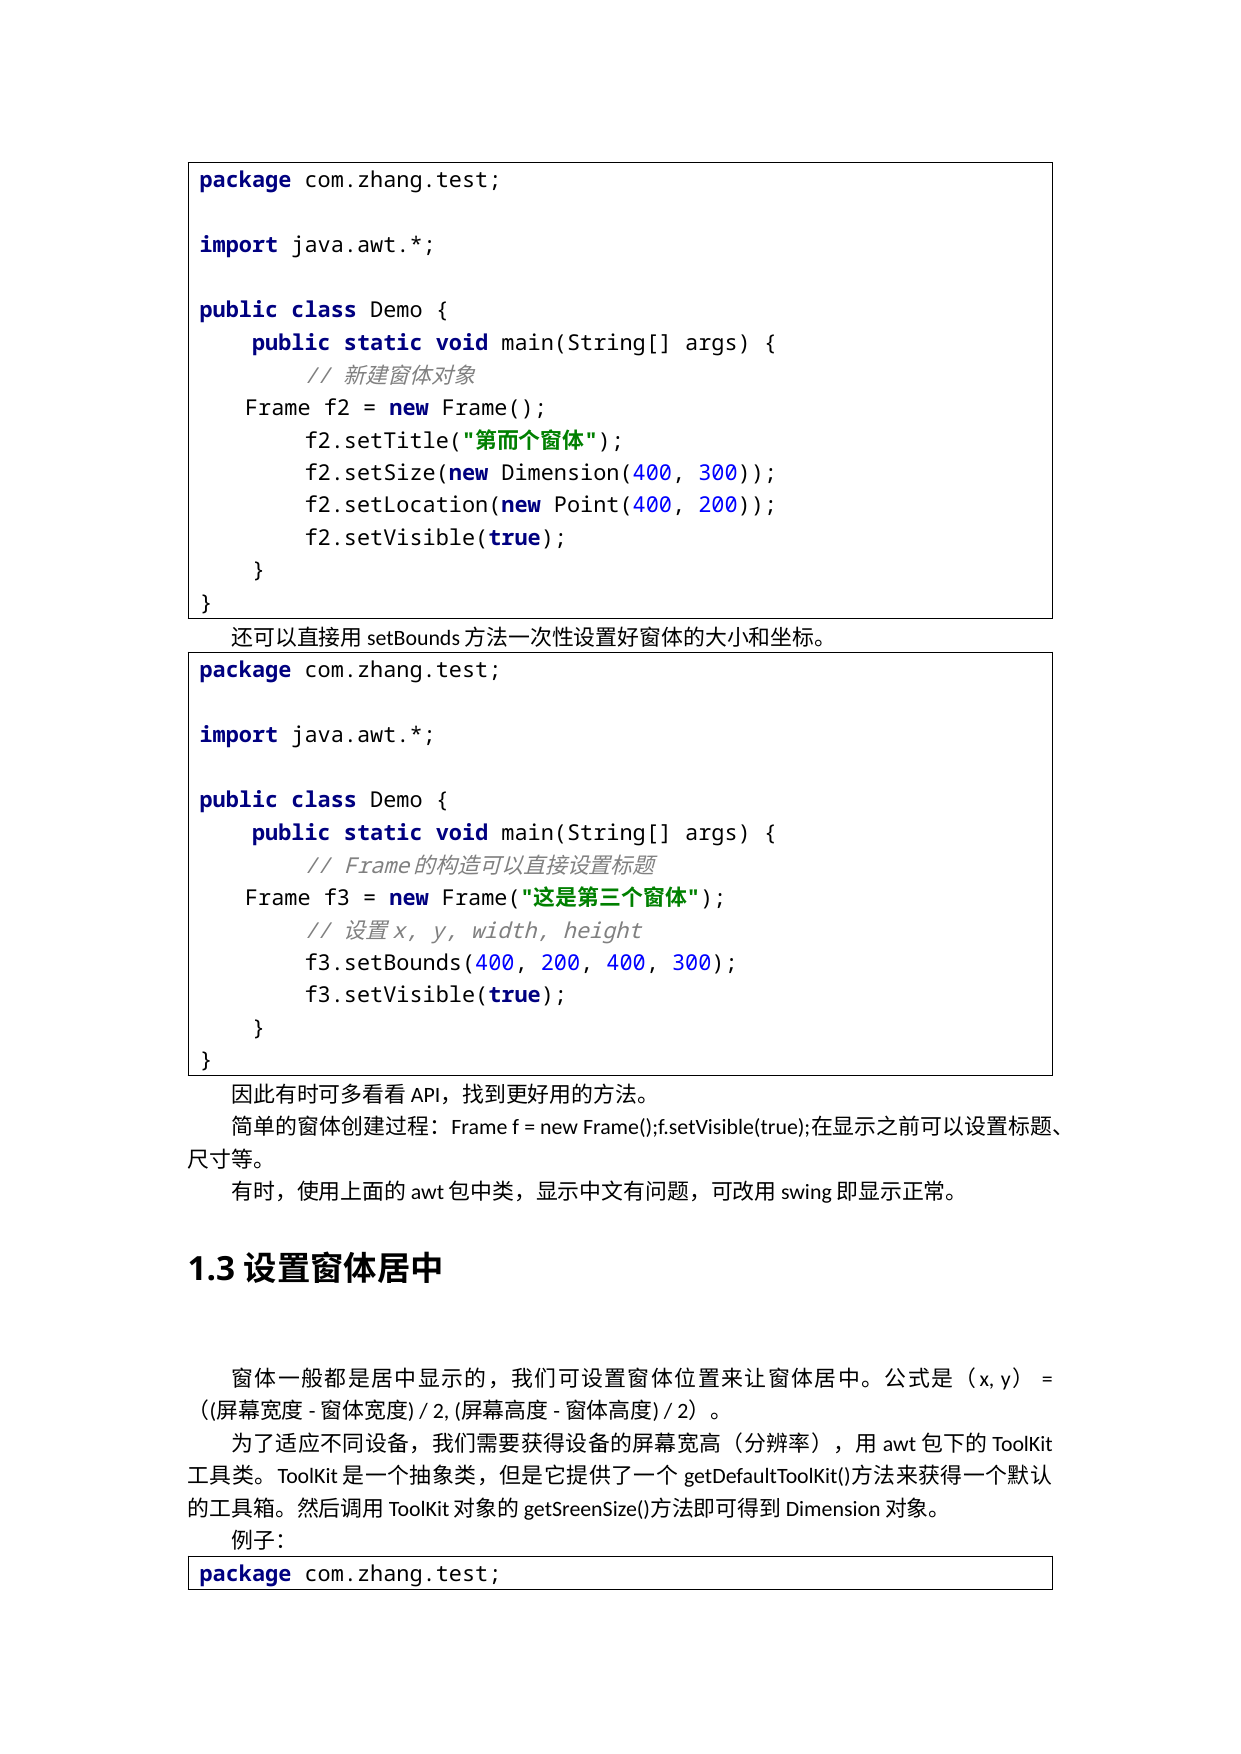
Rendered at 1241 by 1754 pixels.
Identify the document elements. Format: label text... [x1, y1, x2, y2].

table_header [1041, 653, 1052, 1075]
text 例子： [187, 1523, 1053, 1556]
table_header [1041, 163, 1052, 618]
text 简单的窗体创建过程：Frame f = new Frame();f.setVisible(true);在显示之前可以设置标题、尺寸等。 [187, 1109, 1053, 1174]
text 为了适应不同设备，我们需要获得设备的屏幕宽高（分辨率），用awt包下的ToolKit工具类。ToolKit是一个抽象类，但是它提供了一个getDefaultToolKit()方法来获得一个默认的工具箱。然后调用ToolKit对象的getSreenSize()方法即可得到Dimension对象。 [187, 1426, 1053, 1523]
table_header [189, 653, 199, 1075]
text 窗体一般都是居中显示的，我们可设置窗体位置来让窗体居中。公式是（x, y） = （(屏幕宽度 - 窗体宽度) / 2, (屏幕高度 - 窗体高度) / 2）。 [187, 1361, 1053, 1426]
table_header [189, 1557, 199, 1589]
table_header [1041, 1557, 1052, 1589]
text 还可以直接用setBounds方法一次性设置好窗体的大小和坐标。 [187, 619, 1053, 652]
text 有时，使用上面的awt包中类，显示中文有问题，可改用swing即显示正常。 [187, 1174, 1053, 1206]
text 因此有时可多看看API，找到更好用的方法。 [187, 1076, 1053, 1109]
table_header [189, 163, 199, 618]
subtitle 1.3 设置窗体居中 [187, 1233, 1053, 1298]
